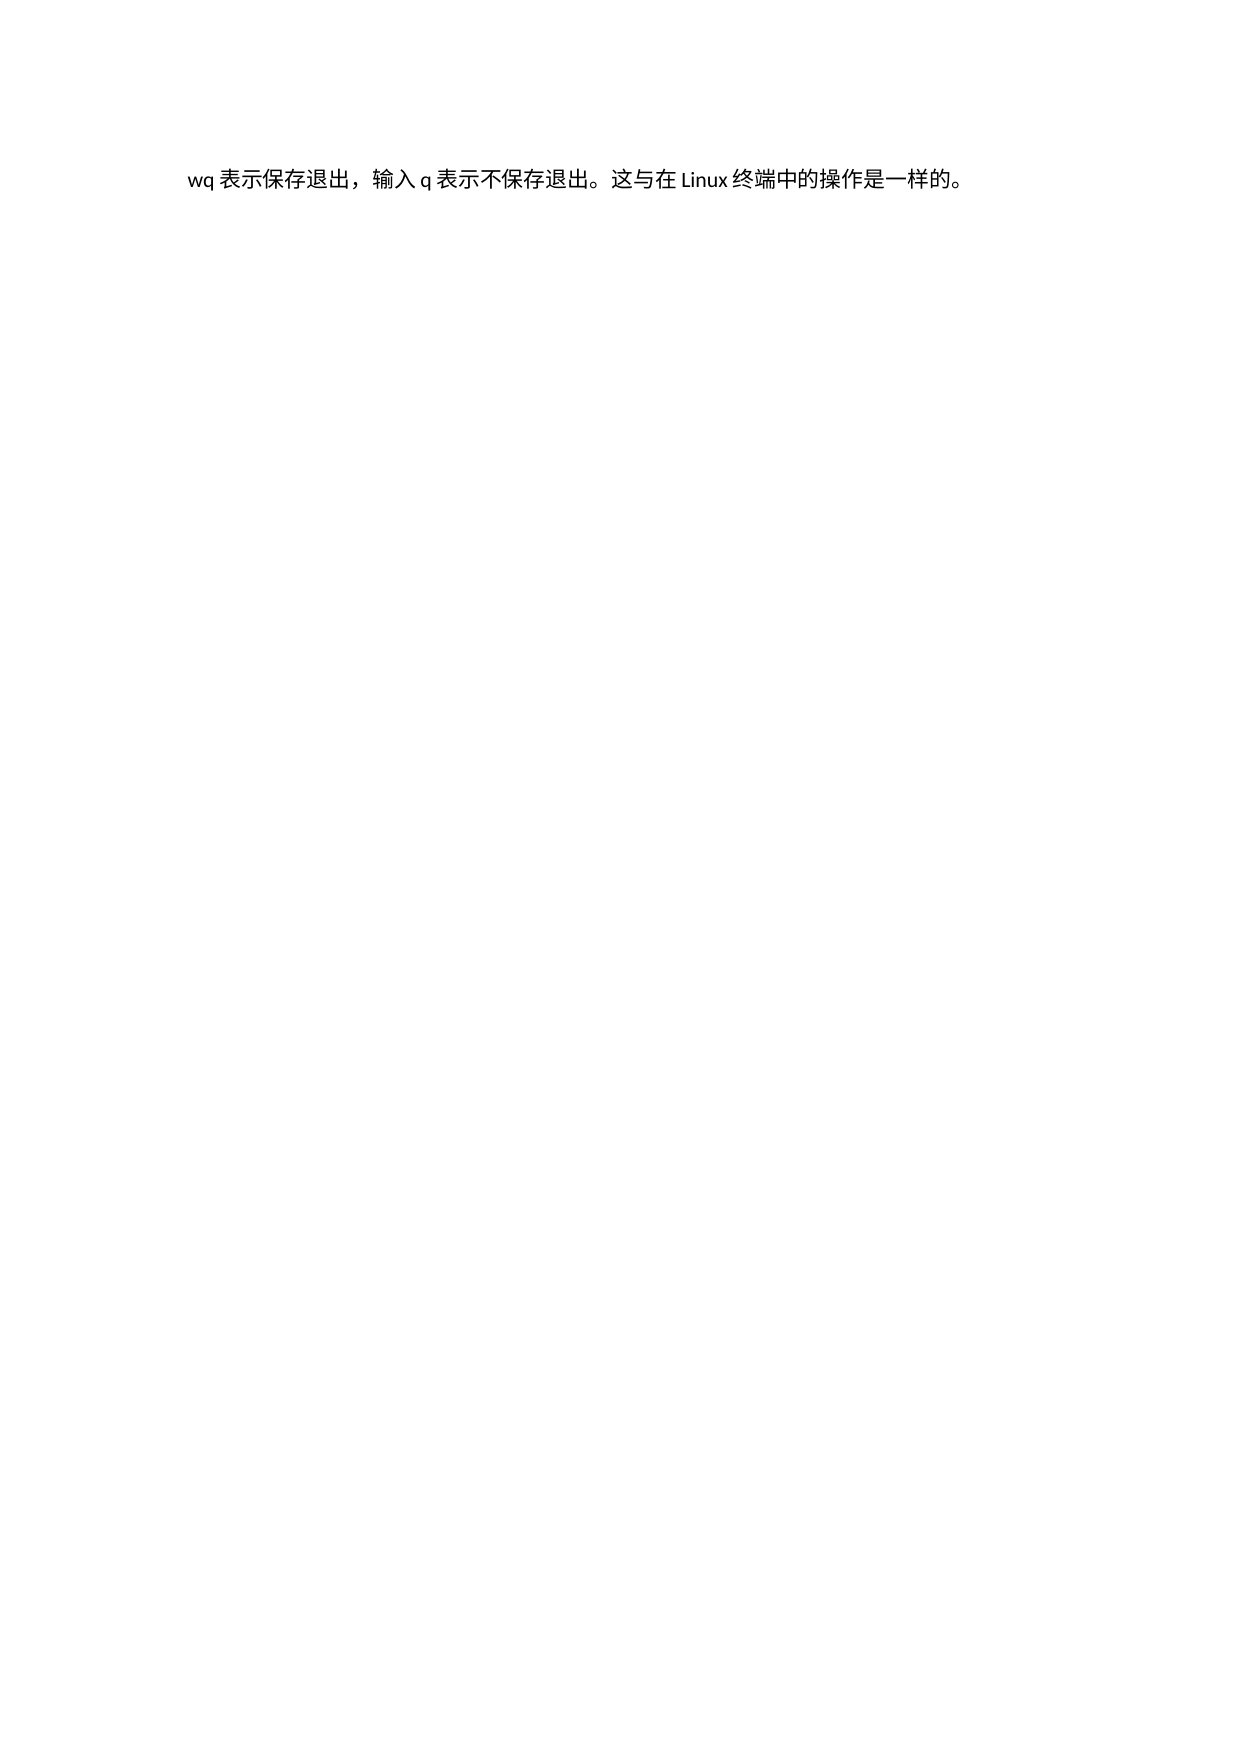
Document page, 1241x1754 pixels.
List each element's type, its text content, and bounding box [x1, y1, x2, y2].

text 编辑.gitignore文件 在git bash中，使用vi .gitignore就可以编辑此文件，编辑结束后按Esc然后按:，最后输入wq表示保存退出，输入q表示不保存退出。这与在Linux终端中的操作是一样的。 [187, 162, 1053, 194]
